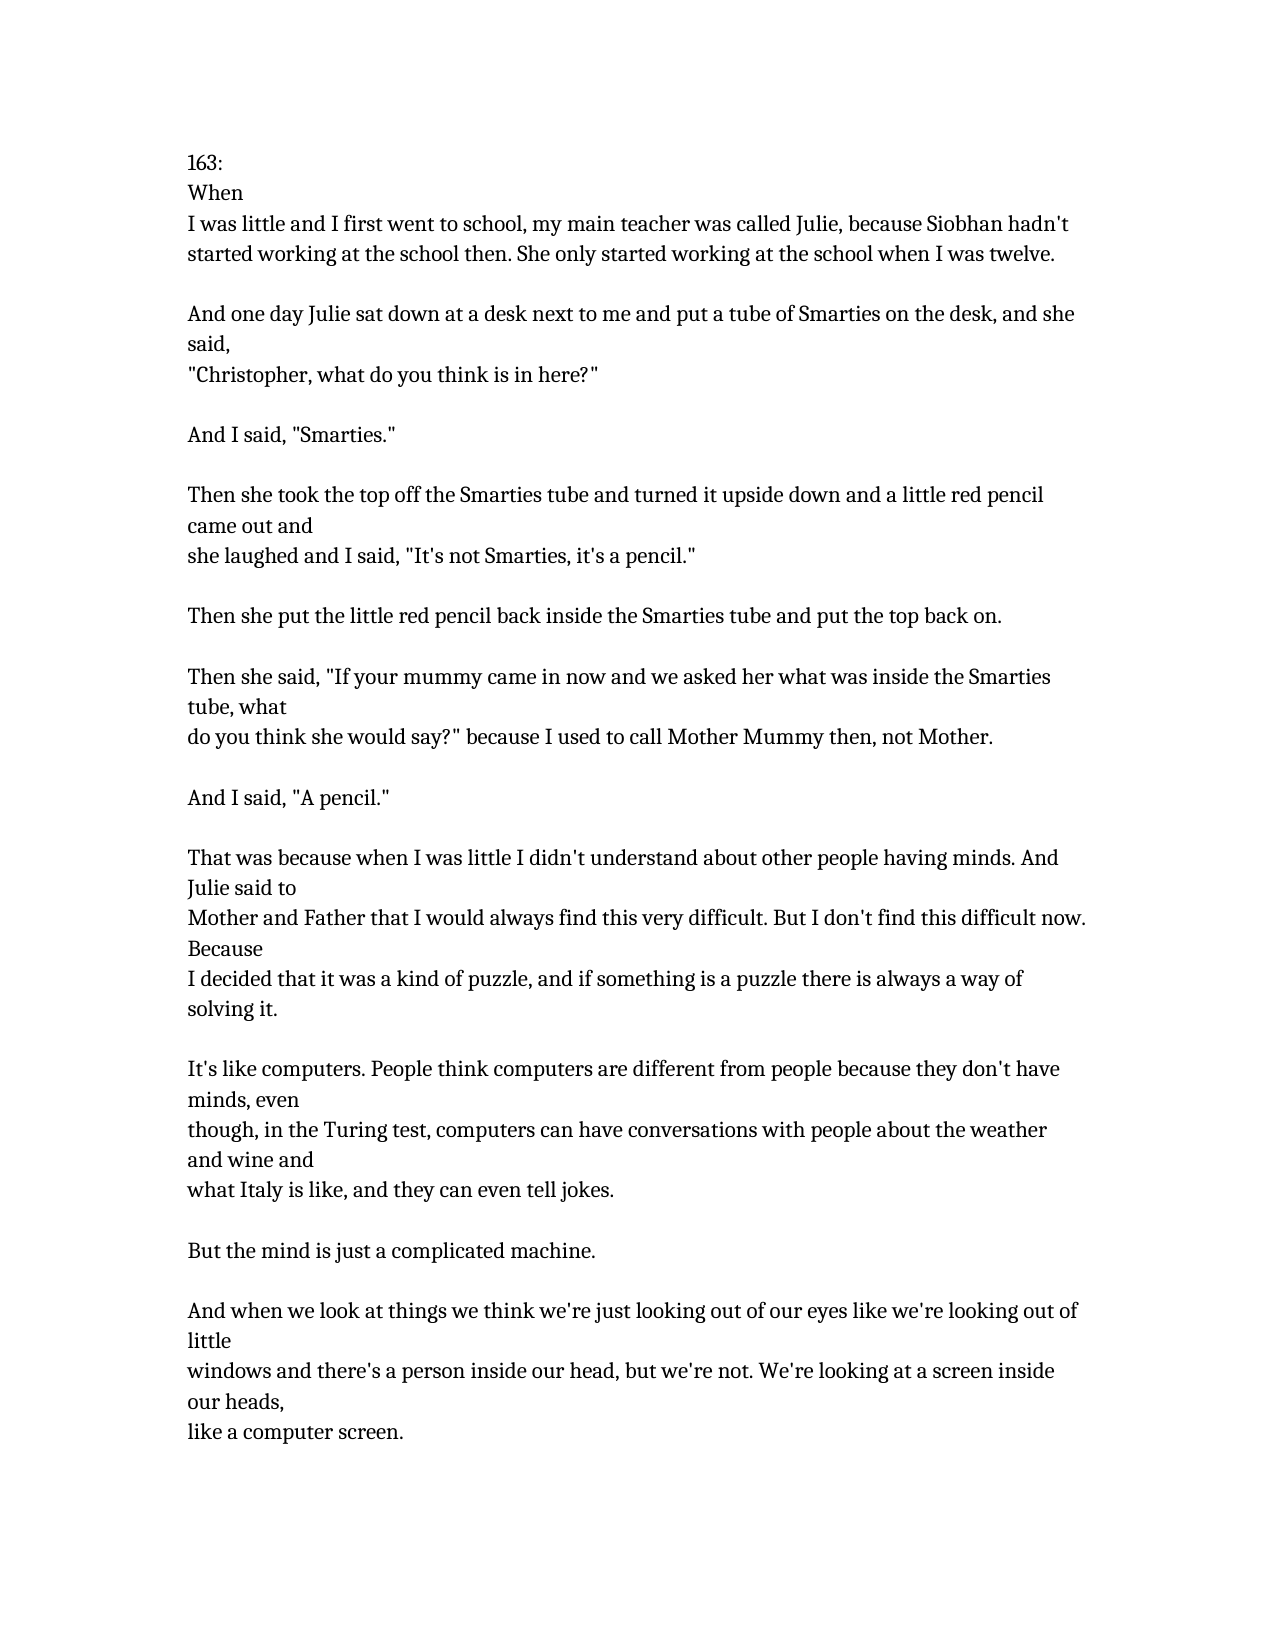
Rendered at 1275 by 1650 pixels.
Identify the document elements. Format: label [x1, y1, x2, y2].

text [187, 150, 1087, 1475]
